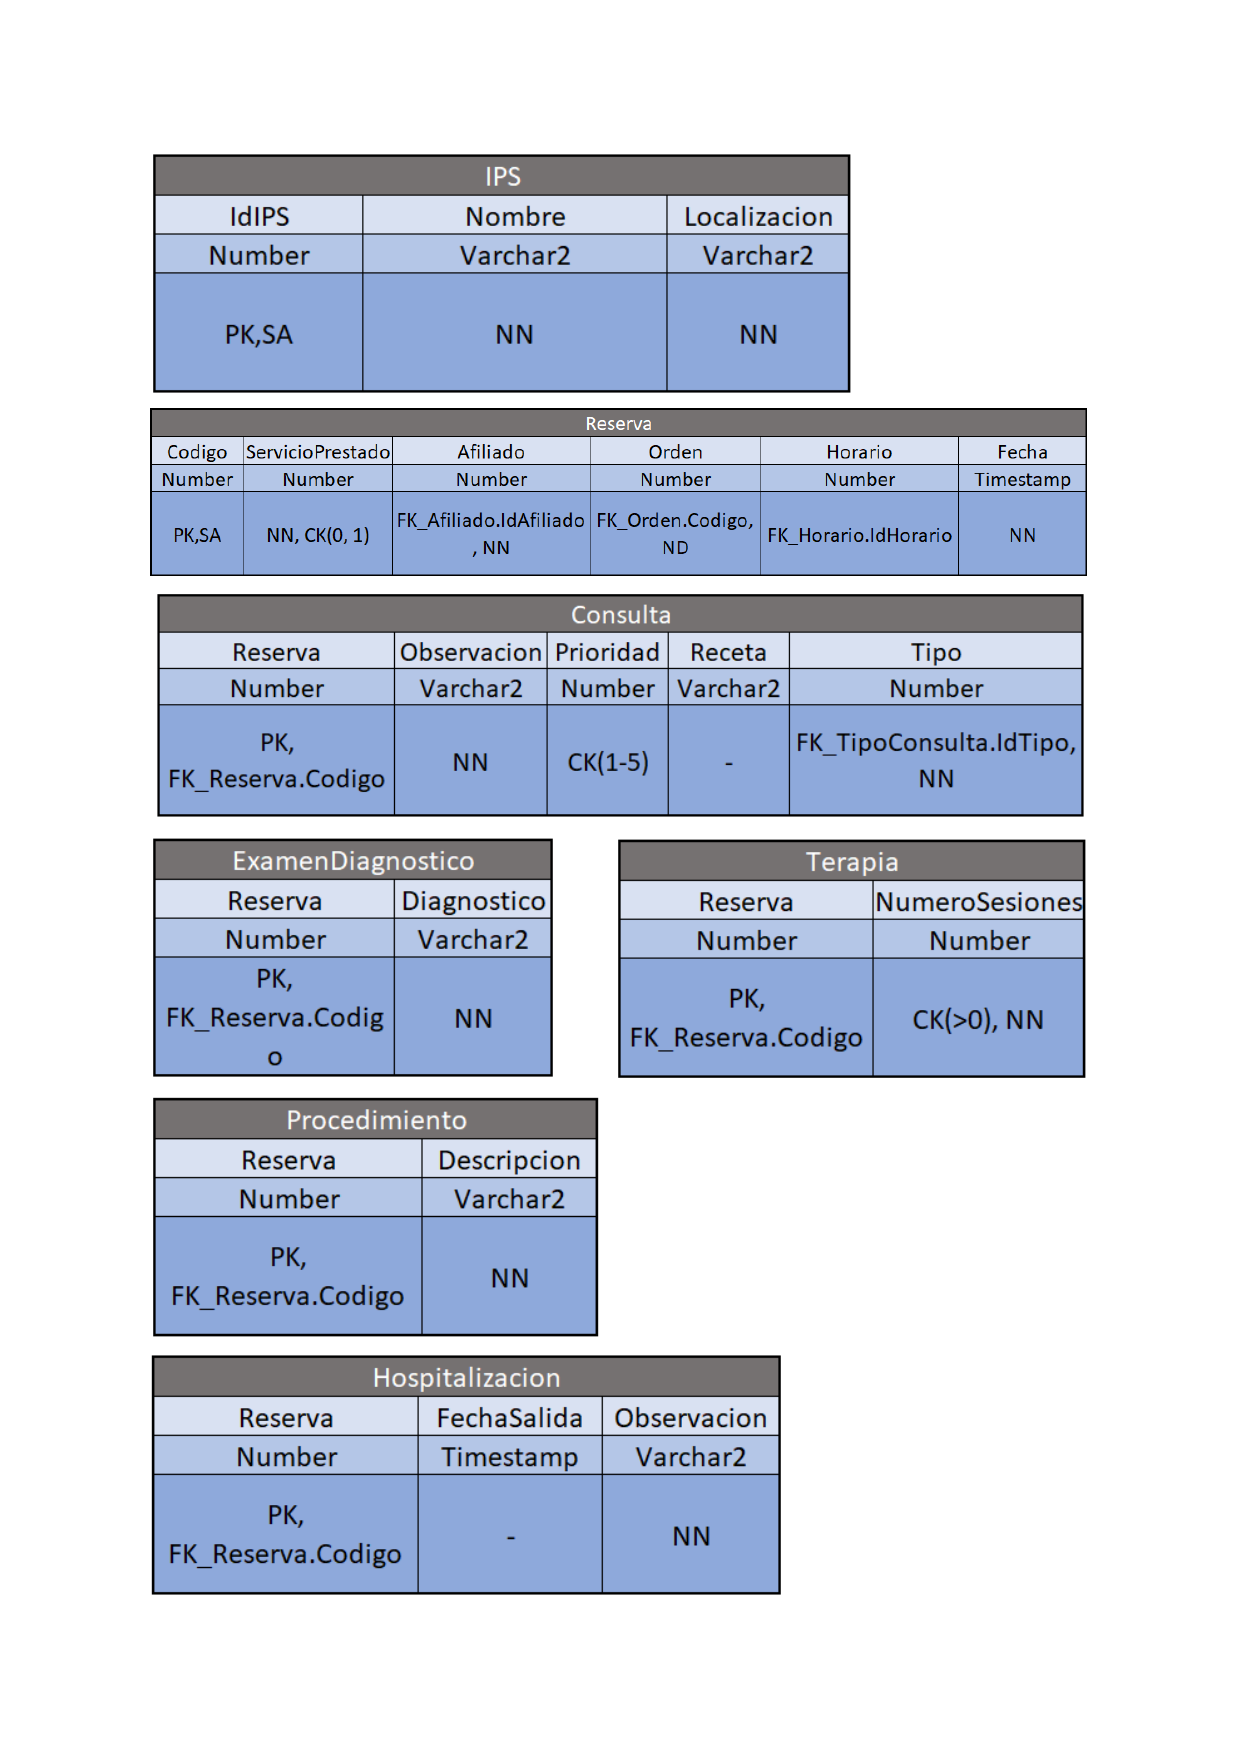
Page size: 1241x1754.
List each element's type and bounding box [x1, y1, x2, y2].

picture [147, 586, 1093, 826]
picture [147, 1088, 607, 1344]
picture [612, 831, 1093, 1083]
picture [147, 1348, 791, 1601]
picture [147, 147, 858, 399]
picture [147, 830, 563, 1083]
picture [147, 404, 1093, 582]
